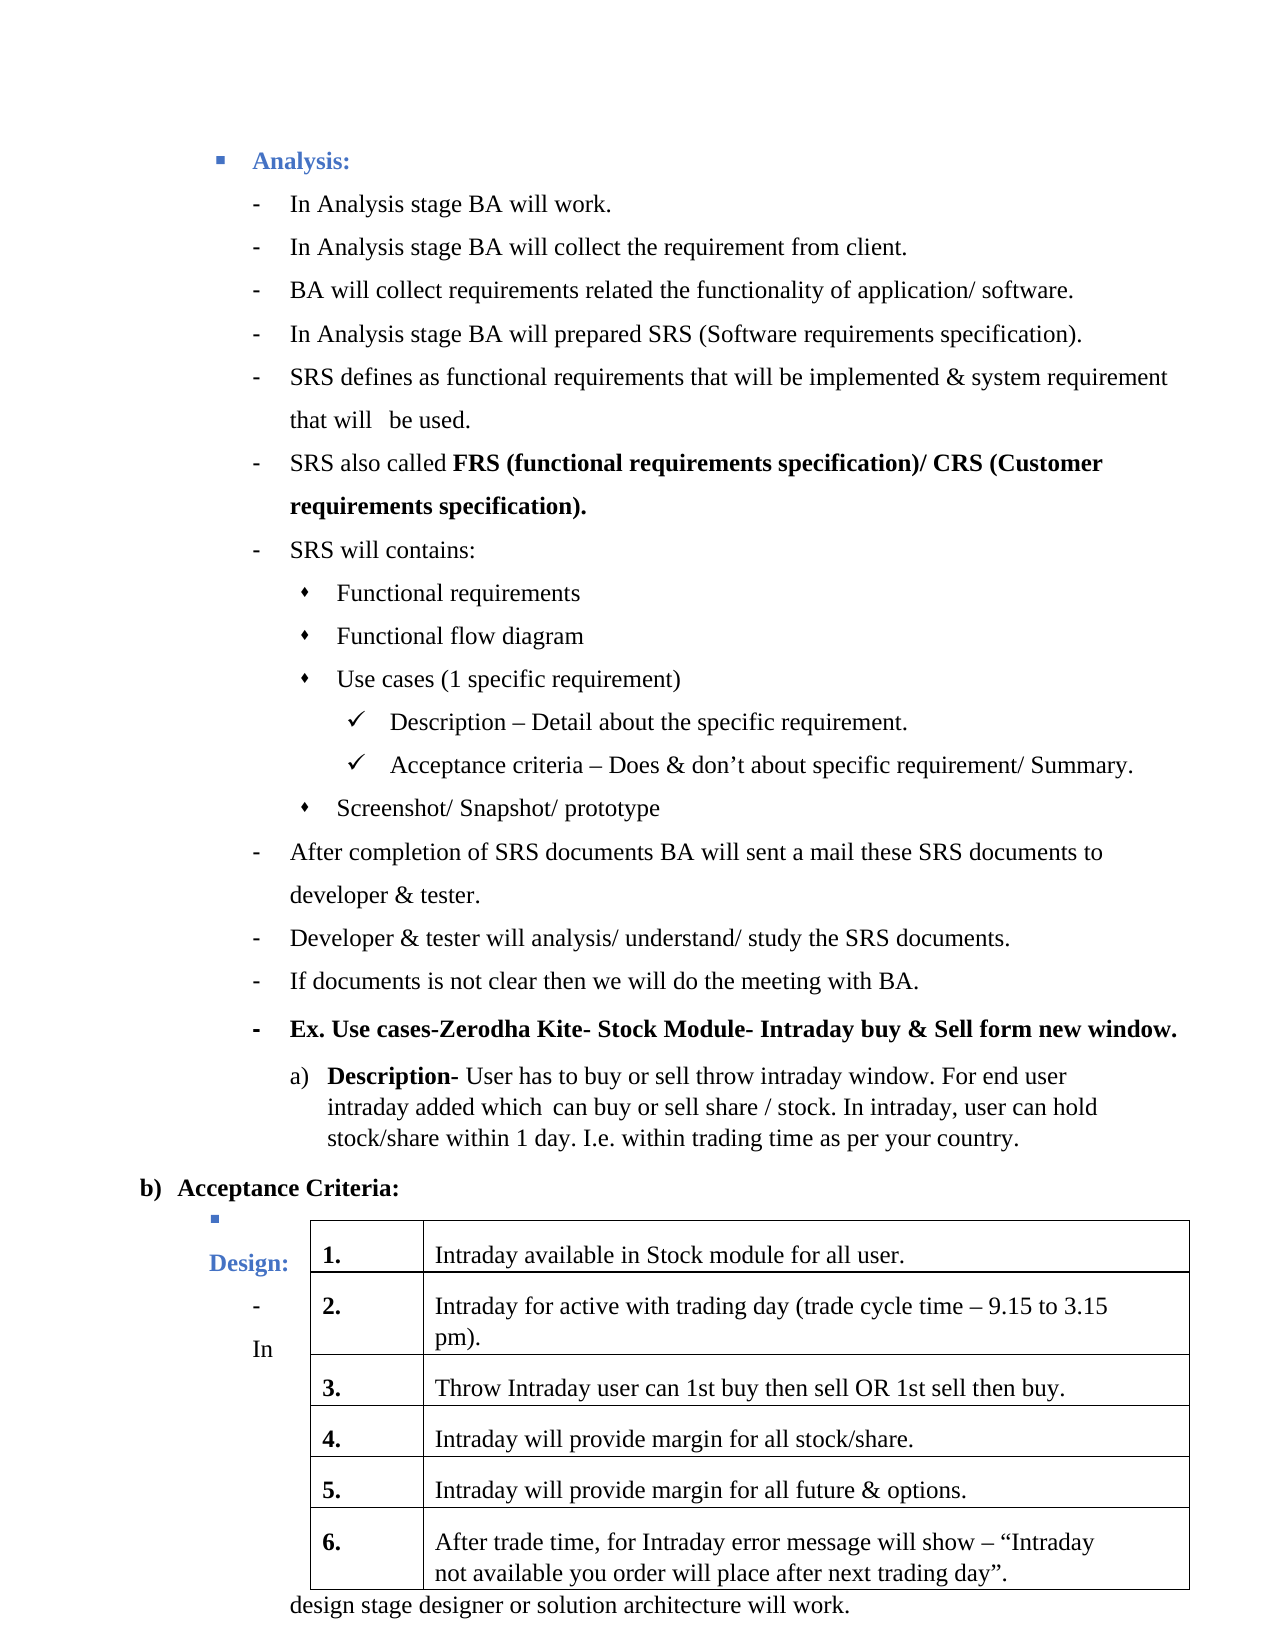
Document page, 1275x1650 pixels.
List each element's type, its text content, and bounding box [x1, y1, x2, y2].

list Analysis: [214, 146, 1189, 174]
list Acceptance Criteria: [139, 1173, 1121, 1202]
table_cell 5. [311, 1457, 423, 1507]
list Developer & tester will analysis/ understand/ study the SRS documents. [252, 923, 1199, 952]
subtitle Design: [214, 1204, 1189, 1276]
list Description- User has to buy or sell throw intraday window. For end user intraday added which can buy or sell share / stock. In intraday, user can hold stock/share within 1 day. I.e. within trading time as per your country. [289, 1061, 1121, 1152]
list If documents is not clear then we will do the meeting with BA. [252, 966, 1189, 995]
list Screenshot/ Snapshot/ prototype [299, 793, 1189, 822]
list SRS will contains: [252, 534, 1122, 563]
list In Analysis stage BA will work. [252, 189, 1189, 218]
list Use cases (1 specific requirement) [299, 664, 1189, 693]
table_cell 4. [311, 1406, 423, 1456]
list Functional flow diagram [299, 621, 1189, 650]
list In design stage designer or solution architecture will work. [252, 1291, 1189, 1618]
table_cell After trade time, for Intraday error message will show – “Intraday not available you order will place after next trading day”. [424, 1508, 1189, 1589]
table_header 1. [311, 1221, 423, 1271]
table_cell Intraday will provide margin for all stock/share. [424, 1406, 1189, 1456]
list In Analysis stage BA will prepared SRS (Software requirements specification). [252, 319, 1189, 347]
list Description – Detail about the specific requirement. [346, 707, 1189, 736]
list BA will collect requirements related the functionality of application/ software. [252, 275, 1189, 304]
table_cell Intraday for active with trading day (trade cycle time – 9.15 to 3.15 pm). [424, 1273, 1189, 1353]
table_cell Intraday will provide margin for all future & options. [424, 1457, 1189, 1507]
table_cell 6. [311, 1508, 423, 1589]
list Acceptance criteria – Does & don’t about specific requirement/ Summary. [346, 750, 1189, 779]
list Functional requirements [299, 578, 1189, 607]
list After completion of SRS documents BA will sent a mail these SRS documents to developer & tester. [252, 837, 1199, 908]
list In Analysis stage BA will collect the requirement from client. [252, 232, 1189, 261]
table_cell 3. [311, 1355, 423, 1404]
table_cell Throw Intraday user can 1st buy then sell OR 1st sell then buy. [424, 1355, 1189, 1404]
table_cell 2. [311, 1273, 423, 1353]
list SRS defines as functional requirements that will be implemented & system requirement that will be used. [252, 362, 1208, 434]
subtitle Ex. Use cases-Zerodha Kite- Stock Module- Intraday buy & Sell form new window. [252, 1013, 1189, 1042]
list SRS also called FRS (functional requirements specification)/ CRS (Customer requirements specification). [252, 448, 1208, 520]
table_header Intraday available in Stock module for all user. [424, 1221, 1189, 1271]
